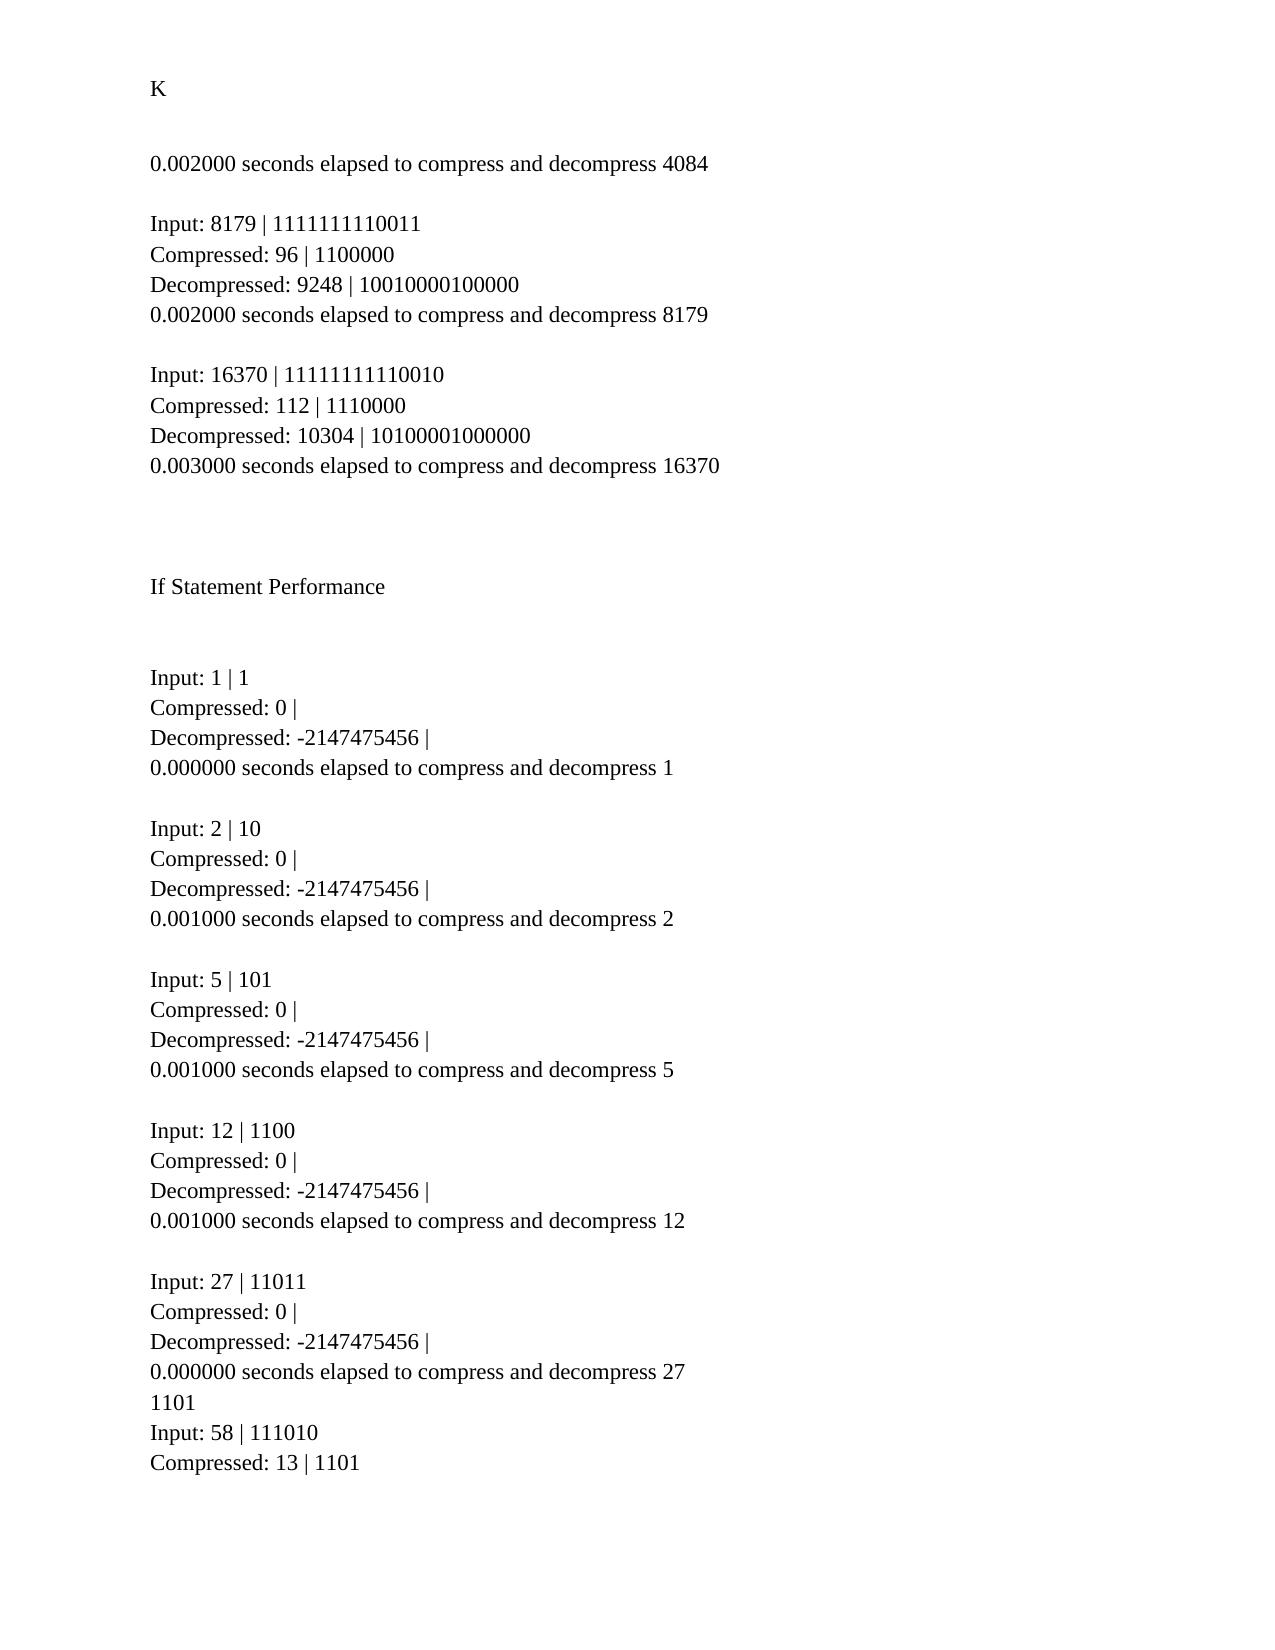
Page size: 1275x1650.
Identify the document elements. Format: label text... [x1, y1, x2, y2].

text Decompressed: -2147475456 | [150, 1177, 1125, 1203]
text Decompressed: 9248 | 10010000100000 [150, 271, 1125, 297]
text 0.000000 seconds elapsed to compress and decompress 27 [150, 1358, 1125, 1385]
text Input: 2 | 10 [150, 814, 1125, 841]
text Compressed: 112 | 1110000 [150, 392, 1125, 418]
text 1101 [150, 1388, 1125, 1415]
text Input: 12 | 1100 [150, 1117, 1125, 1143]
text Compressed: 0 | [150, 845, 1125, 871]
text 0.002000 seconds elapsed to compress and decompress 4084 [150, 150, 1125, 176]
text Compressed: 0 | [150, 1298, 1125, 1324]
text Compressed: 0 | [150, 996, 1125, 1022]
text 0.001000 seconds elapsed to compress and decompress 5 [150, 1056, 1125, 1083]
text 0.000000 seconds elapsed to compress and decompress 1 [150, 754, 1125, 781]
text Compressed: 13 | 1101 [150, 1449, 1125, 1475]
text 0.003000 seconds elapsed to compress and decompress 16370 [150, 452, 1125, 478]
text Decompressed: -2147475456 | [150, 1026, 1125, 1052]
text Input: 16370 | 11111111110010 [150, 361, 1125, 388]
text 0.002000 seconds elapsed to compress and decompress 8179 [150, 301, 1125, 327]
text Decompressed: -2147475456 | [150, 724, 1125, 750]
text Compressed: 96 | 1100000 [150, 241, 1125, 267]
text Input: 8179 | 1111111110011 [150, 210, 1125, 237]
text Decompressed: -2147475456 | [150, 875, 1125, 901]
text 0.001000 seconds elapsed to compress and decompress 12 [150, 1207, 1125, 1234]
text Input: 1 | 1 [150, 663, 1125, 690]
text Input: 58 | 111010 [150, 1419, 1125, 1445]
text Compressed: 0 | [150, 694, 1125, 720]
text If Statement Performance [150, 573, 1125, 599]
text Compressed: 0 | [150, 1147, 1125, 1173]
text Input: 27 | 11011 [150, 1268, 1125, 1294]
text 0.001000 seconds elapsed to compress and decompress 2 [150, 905, 1125, 932]
text Decompressed: -2147475456 | [150, 1328, 1125, 1354]
text Decompressed: 10304 | 10100001000000 [150, 422, 1125, 448]
text Input: 5 | 101 [150, 966, 1125, 992]
